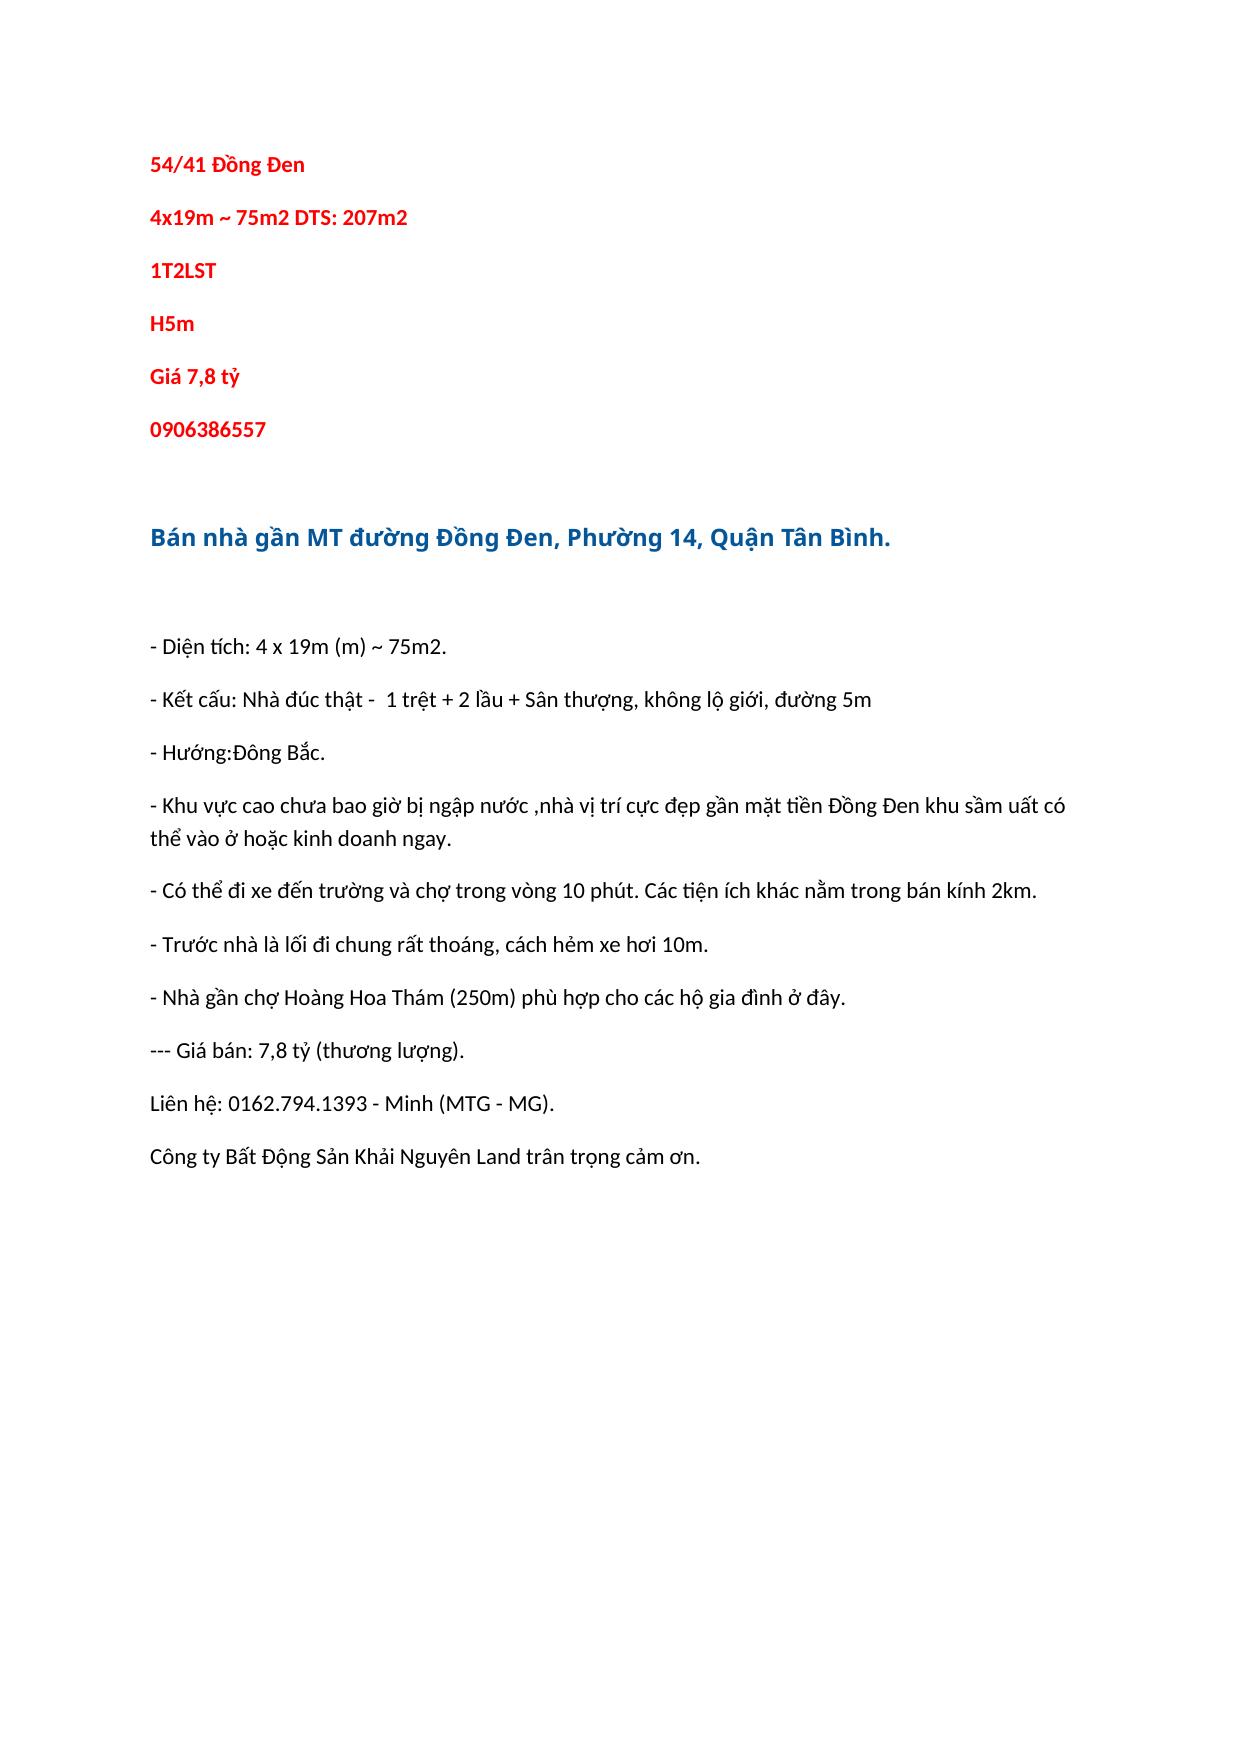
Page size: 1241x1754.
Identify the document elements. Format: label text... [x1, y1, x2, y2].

text - Trước nhà là lối đi chung rất thoáng, cách hẻm xe hơi 10m. [150, 930, 1090, 958]
text 1T2LST [150, 256, 1090, 284]
text 4x19m ~ 75m2 DTS: 207m2 [150, 203, 1090, 231]
text - Hướng:Đông Bắc. [150, 738, 1090, 766]
text Công ty Bất Động Sản Khải Nguyên Land trân trọng cảm ơn. [150, 1142, 1090, 1170]
text H5m [150, 309, 1090, 337]
text - Có thể đi xe đến trường và chợ trong vòng 10 phút. Các tiện ích khác nằm trong bán kính 2km. [150, 877, 1090, 905]
text Bán nhà gần MT đường Đồng Đen, Phường 14, Quận Tân Bình. [150, 521, 1090, 554]
text 0906386557 [150, 415, 1090, 443]
text 54/41 Đồng Đen [150, 150, 1090, 178]
text - Diện tích: 4 x 19m (m) ~ 75m2. [150, 632, 1090, 660]
text - Nhà gần chợ Hoàng Hoa Thám (250m) phù hợp cho các hộ gia đình ở đây. [150, 983, 1090, 1011]
text Liên hệ: 0162.794.1393 - Minh (MTG - MG). [150, 1089, 1090, 1117]
text Giá 7,8 tỷ [150, 362, 1090, 390]
text --- Giá bán: 7,8 tỷ (thương lượng). [150, 1036, 1090, 1064]
text - Kết cấu: Nhà đúc thật - 1 trệt + 2 lầu + Sân thượng, không lộ giới, đường 5m [150, 685, 1090, 713]
text - Khu vực cao chưa bao giờ bị ngập nước ,nhà vị trí cực đẹp gần mặt tiền Đồng Đen khu sầm uất có thể vào ở hoặc kinh doanh ngay. [150, 791, 1090, 852]
